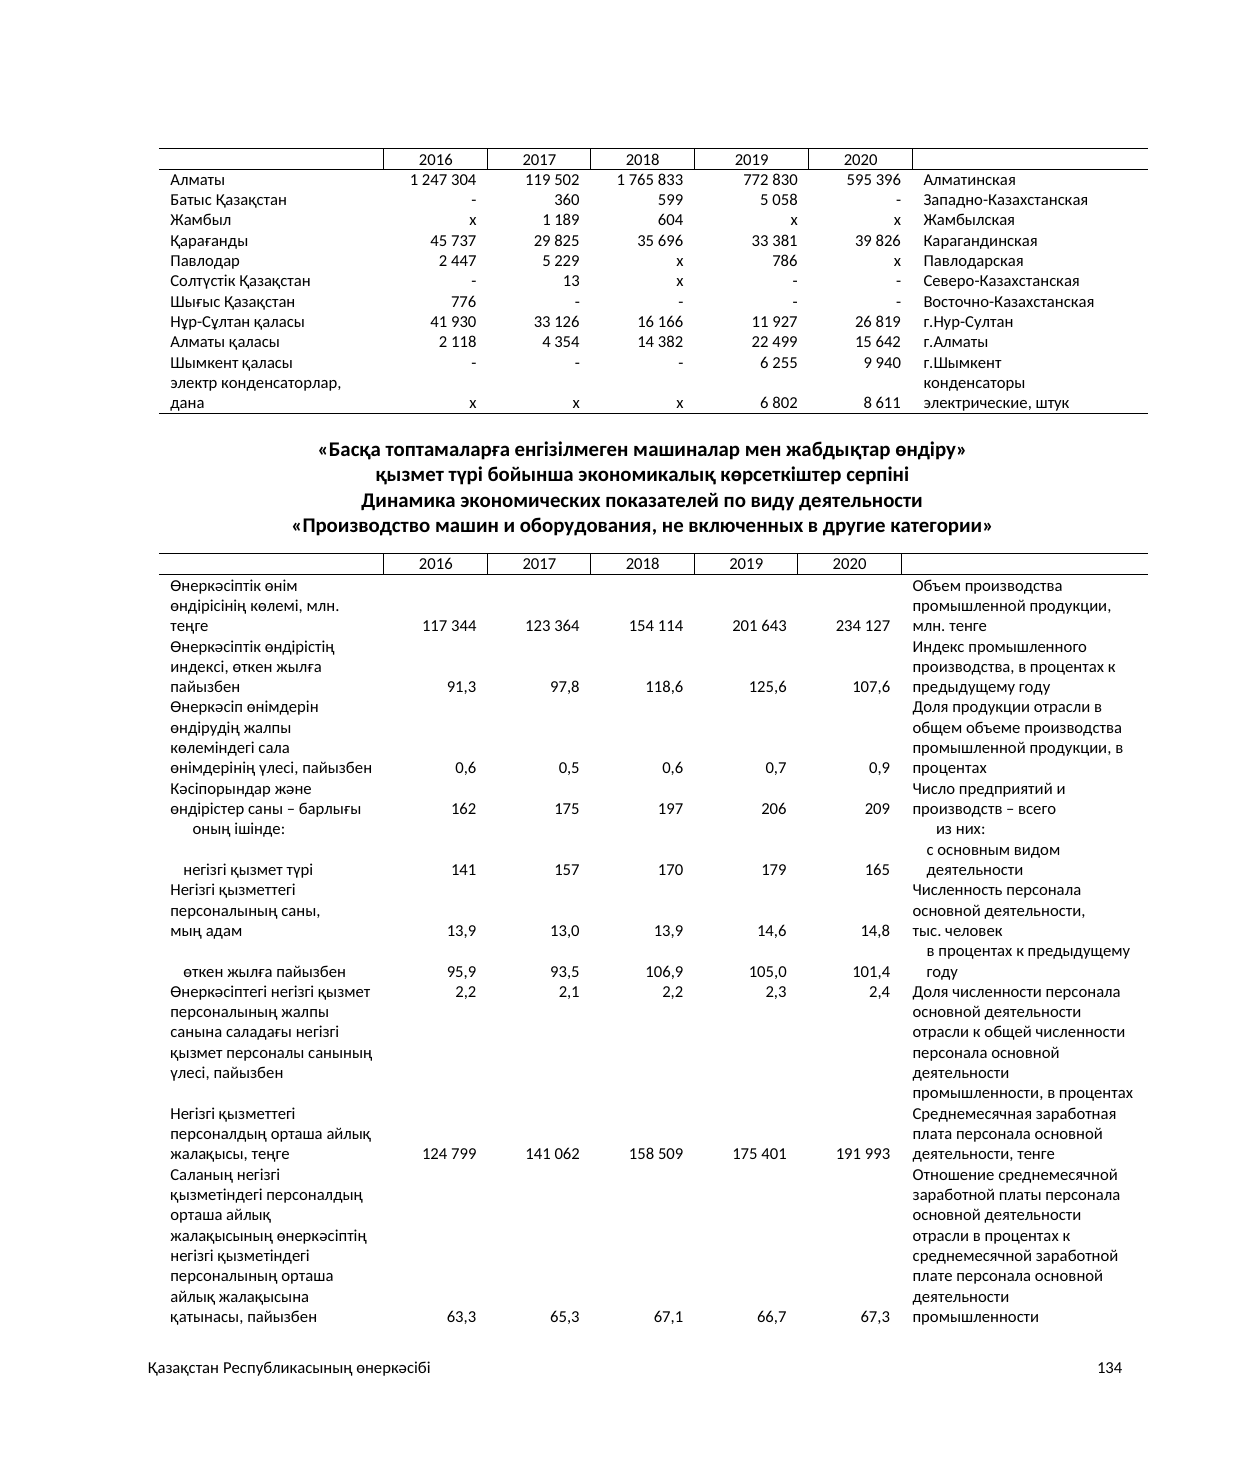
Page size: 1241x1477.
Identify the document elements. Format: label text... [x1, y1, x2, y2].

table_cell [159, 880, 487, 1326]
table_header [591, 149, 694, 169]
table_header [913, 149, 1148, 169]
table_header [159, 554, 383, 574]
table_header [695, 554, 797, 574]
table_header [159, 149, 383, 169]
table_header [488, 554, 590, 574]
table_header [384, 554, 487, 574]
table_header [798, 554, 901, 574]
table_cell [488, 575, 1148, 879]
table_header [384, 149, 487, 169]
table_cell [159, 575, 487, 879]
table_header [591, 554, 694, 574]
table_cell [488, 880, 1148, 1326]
text «Басқа топтамаларға енгізілмеген машиналар мен жабдықтар өндіру» қызмет түрі бойынша экономикалық көрсеткіштер серпіні Динамика экономических показателей по виду деятельности «Производство машин и оборудования, не включенных в другие категории» [148, 436, 1137, 538]
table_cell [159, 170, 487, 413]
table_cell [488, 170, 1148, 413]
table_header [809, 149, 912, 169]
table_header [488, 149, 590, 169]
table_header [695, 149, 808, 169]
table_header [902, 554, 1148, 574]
